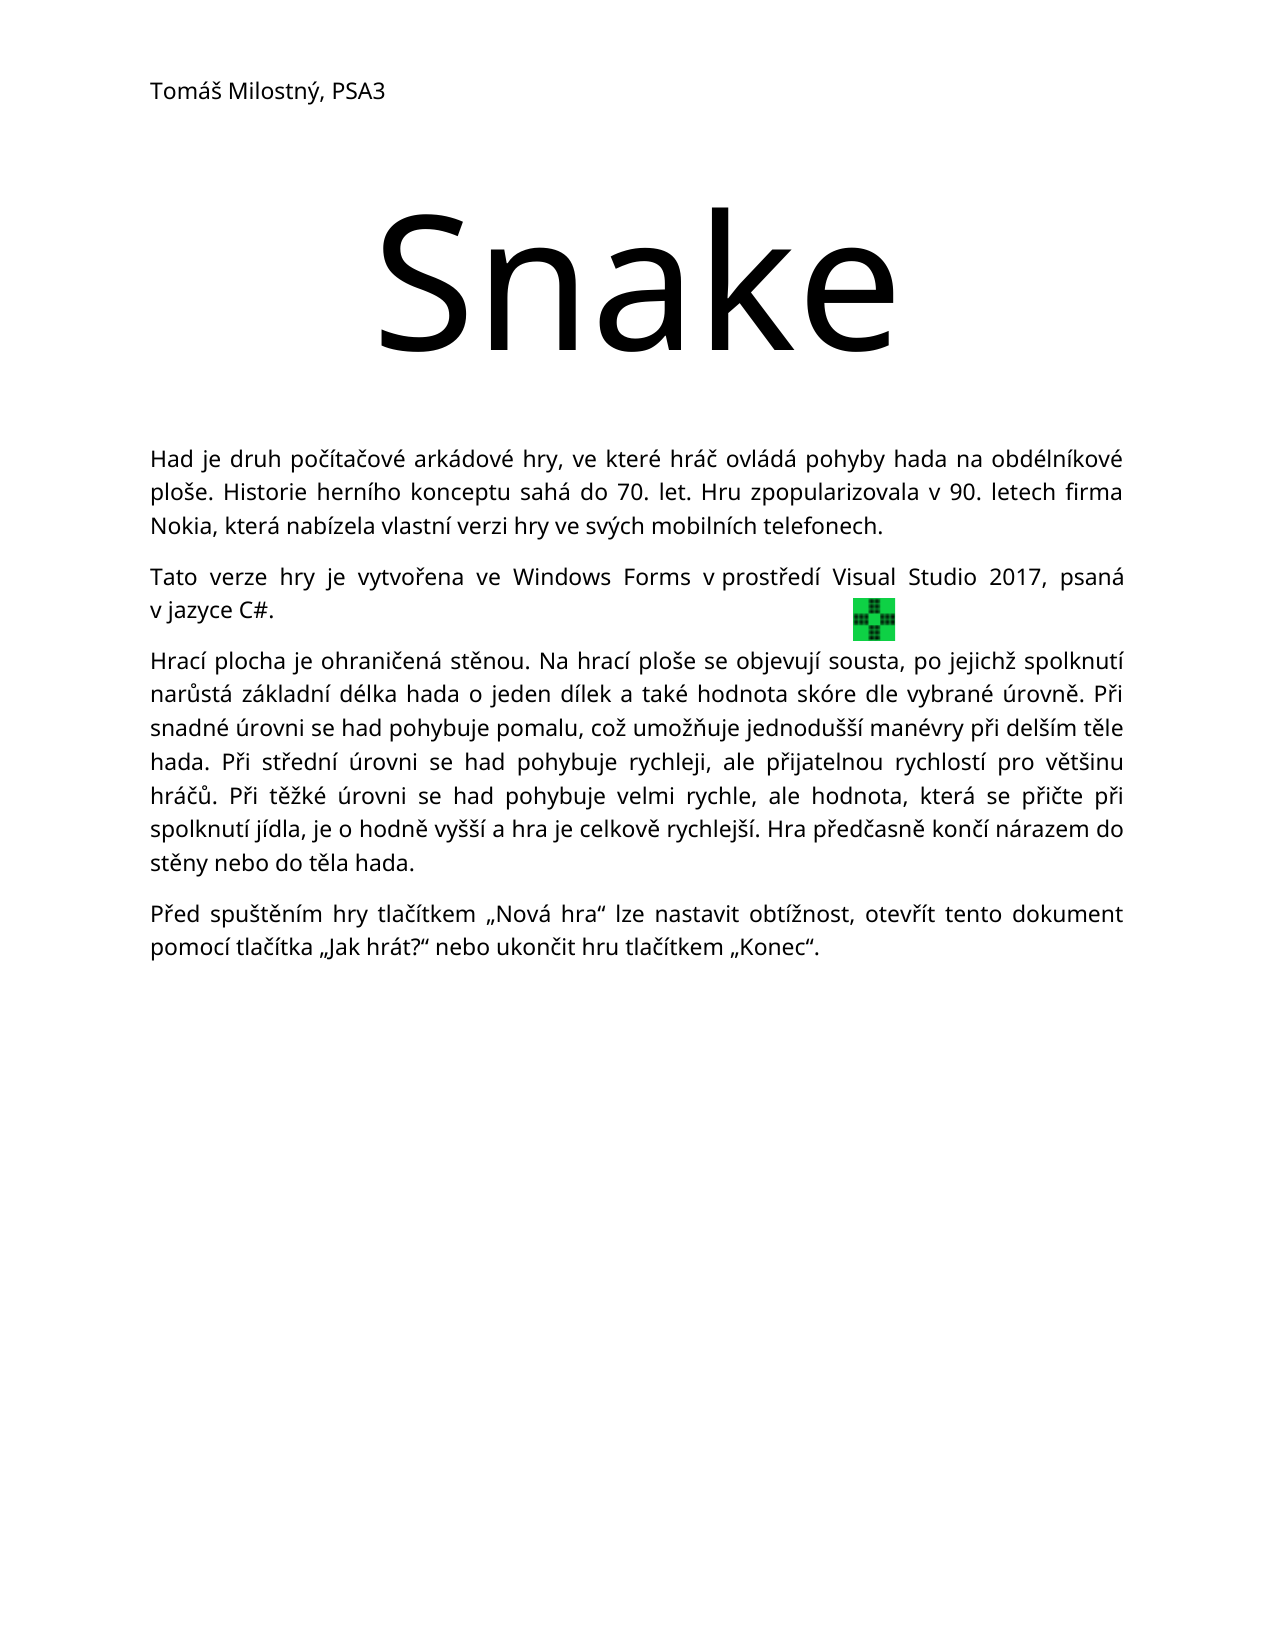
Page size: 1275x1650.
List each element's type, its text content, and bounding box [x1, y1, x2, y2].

text Před spuštěním hry tlačítkem „Nová hra“ lze nastavit obtížnost, otevřít tento dokument pomocí tlačítka „Jak hrát?“ nebo ukončit hru tlačítkem „Konec“. [150, 897, 1125, 962]
picture [853, 598, 896, 641]
text Snake [150, 150, 1125, 405]
text Had je druh počítačové arkádové hry, ve které hráč ovládá pohyby hada na obdélníkové ploše. Historie herního konceptu sahá do 70. let. Hru zpopularizovala v 90. letech firma Nokia, která nabízela vlastní verzi hry ve svých mobilních telefonech. [150, 442, 1125, 541]
text Hrací plocha je ohraničená stěnou. Na hrací ploše se objevují sousta, po jejichž spolknutí narůstá základní délka hada o jeden dílek a také hodnota skóre dle vybrané úrovně. Při snadné úrovni se had pohybuje pomalu, což umožňuje jednodušší manévry při delším těle hada. Při střední úrovni se had pohybuje rychleji, ale přijatelnou rychlostí pro většinu hráčů. Při těžké úrovni se had pohybuje velmi rychle, ale hodnota, která se přičte při spolknutí jídla, je o hodně vyšší a hra je celkově rychlejší. Hra předčasně končí nárazem do stěny nebo do těla hada. [150, 644, 1125, 878]
text Tato verze hry je vytvořena ve Windows Forms v prostředí Visual Studio 2017, psaná v jazyce C#. [150, 560, 1125, 625]
